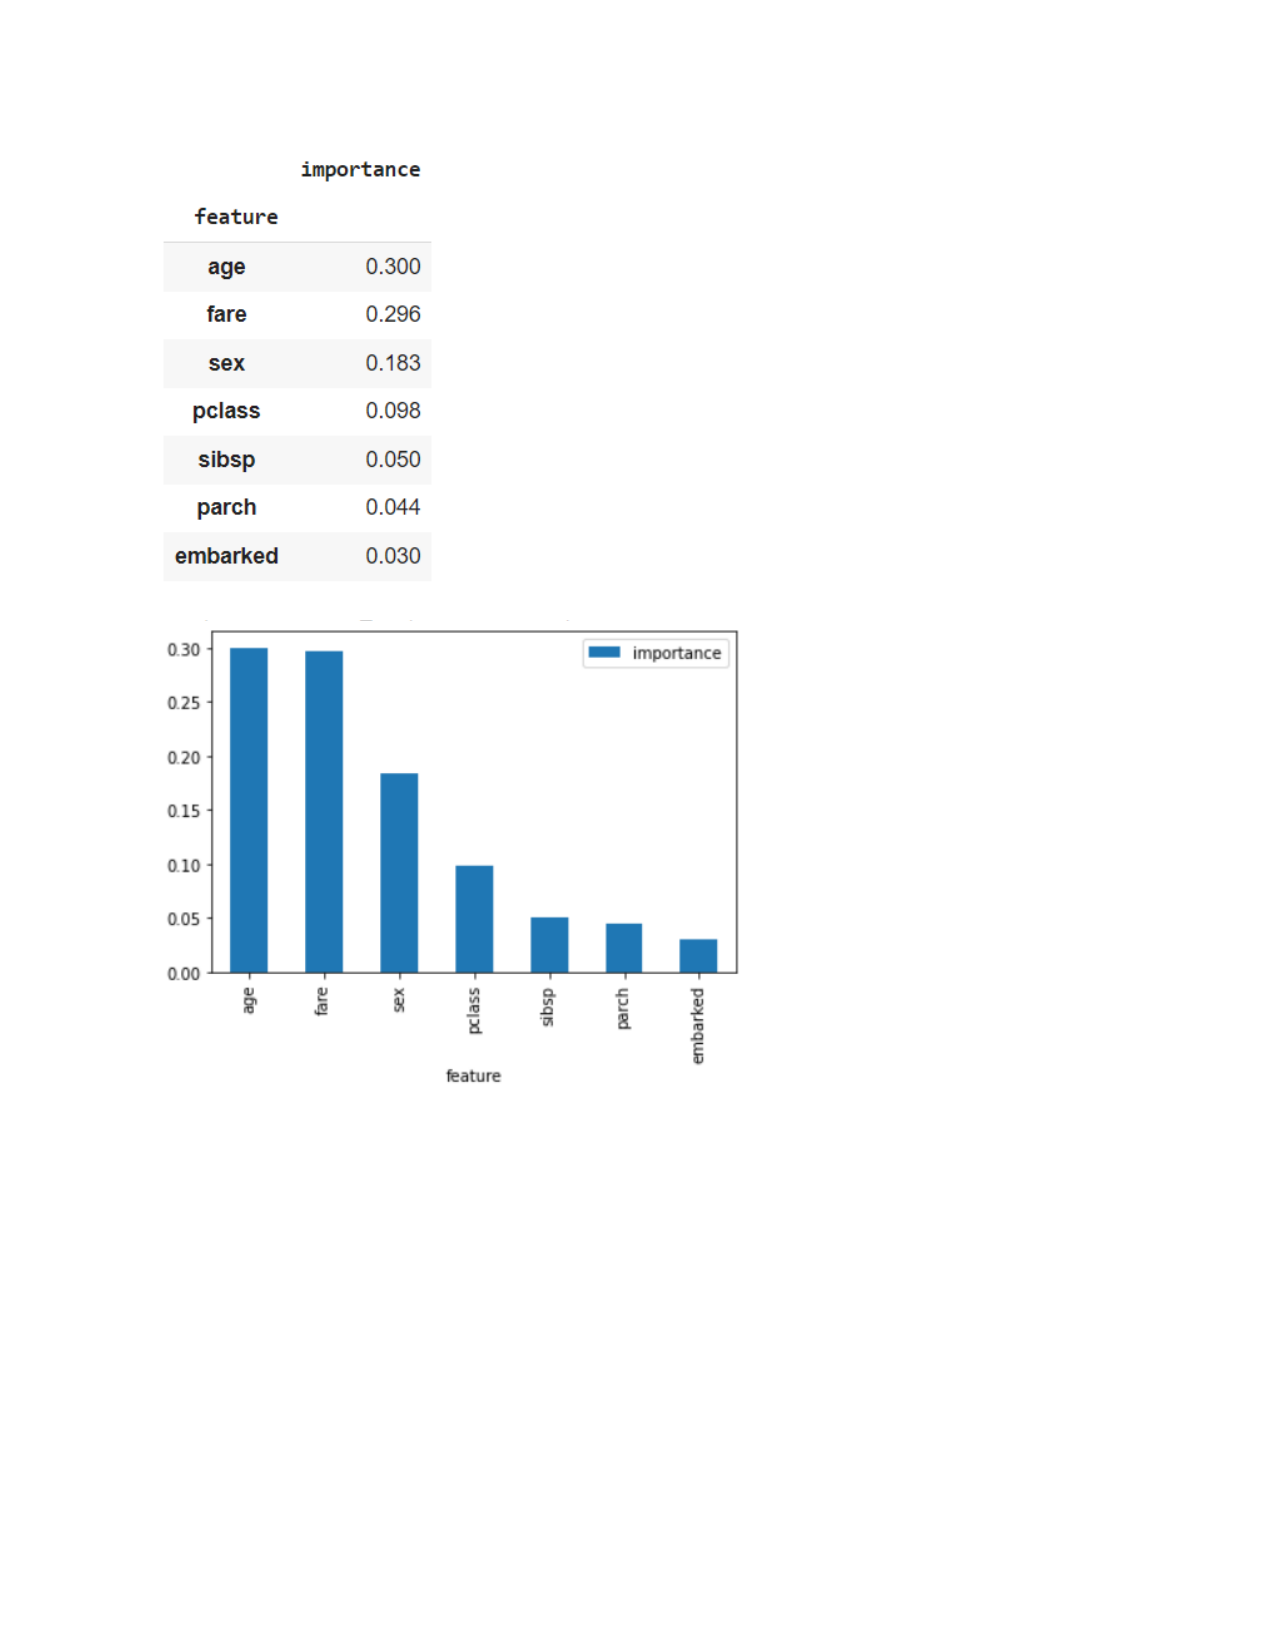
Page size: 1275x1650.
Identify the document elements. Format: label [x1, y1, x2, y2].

picture [150, 150, 469, 595]
picture [150, 620, 815, 1102]
